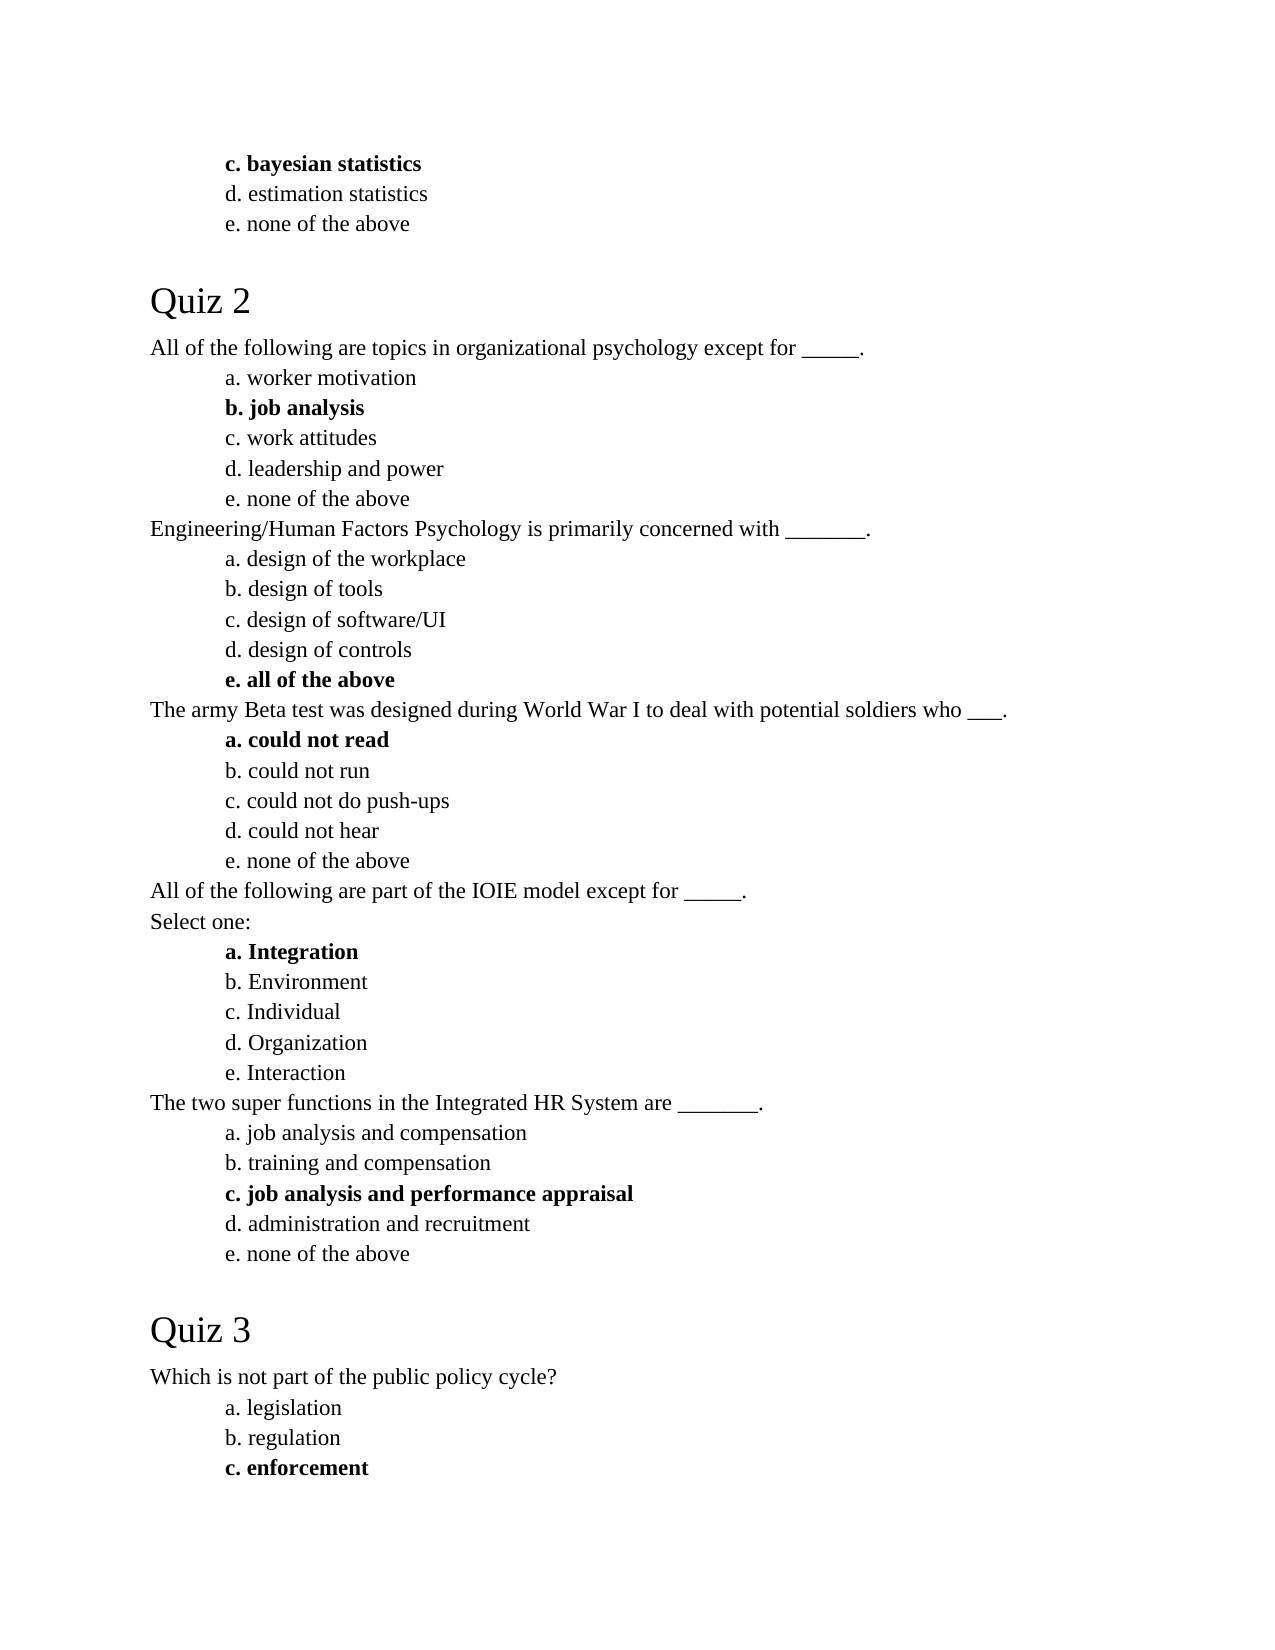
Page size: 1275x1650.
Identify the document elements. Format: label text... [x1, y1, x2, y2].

text e. all of the above [225, 666, 1125, 692]
text e. Interaction [225, 1059, 1125, 1085]
text d. administration and recruitment [225, 1210, 1125, 1236]
text c. bayesian statistics [225, 150, 1125, 176]
text c. could not do push-ups [225, 787, 1125, 813]
text e. none of the above [225, 1240, 1125, 1266]
text Which is not part of the public policy cycle? [150, 1363, 1125, 1390]
text b. Environment [225, 968, 1125, 994]
subtitle Quiz 3 [150, 1308, 1125, 1351]
text b. regulation [225, 1424, 1125, 1450]
text c. work attitudes [225, 424, 1125, 451]
text d. could not hear [225, 817, 1125, 843]
text e. none of the above [225, 210, 1125, 237]
text e. none of the above [225, 485, 1125, 511]
text All of the following are part of the IOIE model except for _____. [150, 877, 1125, 904]
text a. worker motivation [225, 364, 1125, 390]
text a. could not read [225, 726, 1125, 753]
subtitle Quiz 2 [150, 278, 1125, 321]
text c. enforcement [225, 1454, 1125, 1480]
text d. design of controls [225, 636, 1125, 662]
text a. design of the workplace [225, 545, 1125, 572]
text Select one: [150, 908, 1125, 934]
text a. legislation [225, 1393, 1125, 1420]
text c. design of software/UI [225, 606, 1125, 632]
text b. job analysis [225, 394, 1125, 421]
text All of the following are topics in organizational psychology except for _____. [150, 334, 1125, 360]
text The army Beta test was designed during World War I to deal with potential soldiers who ___. [150, 696, 1125, 723]
text The two super functions in the Integrated HR System are _______. [150, 1089, 1125, 1115]
text d. estimation statistics [225, 180, 1125, 207]
text c. Individual [225, 998, 1125, 1025]
text b. could not run [225, 757, 1125, 783]
text a. job analysis and compensation [225, 1119, 1125, 1146]
text e. none of the above [225, 847, 1125, 874]
text b. design of tools [225, 575, 1125, 602]
text a. Integration [225, 938, 1125, 964]
text b. training and compensation [225, 1149, 1125, 1176]
text c. job analysis and performance appraisal [225, 1179, 1125, 1206]
text d. leadership and power [225, 454, 1125, 481]
text Engineering/Human Factors Psychology is primarily concerned with _______. [150, 515, 1125, 541]
text d. Organization [225, 1028, 1125, 1055]
